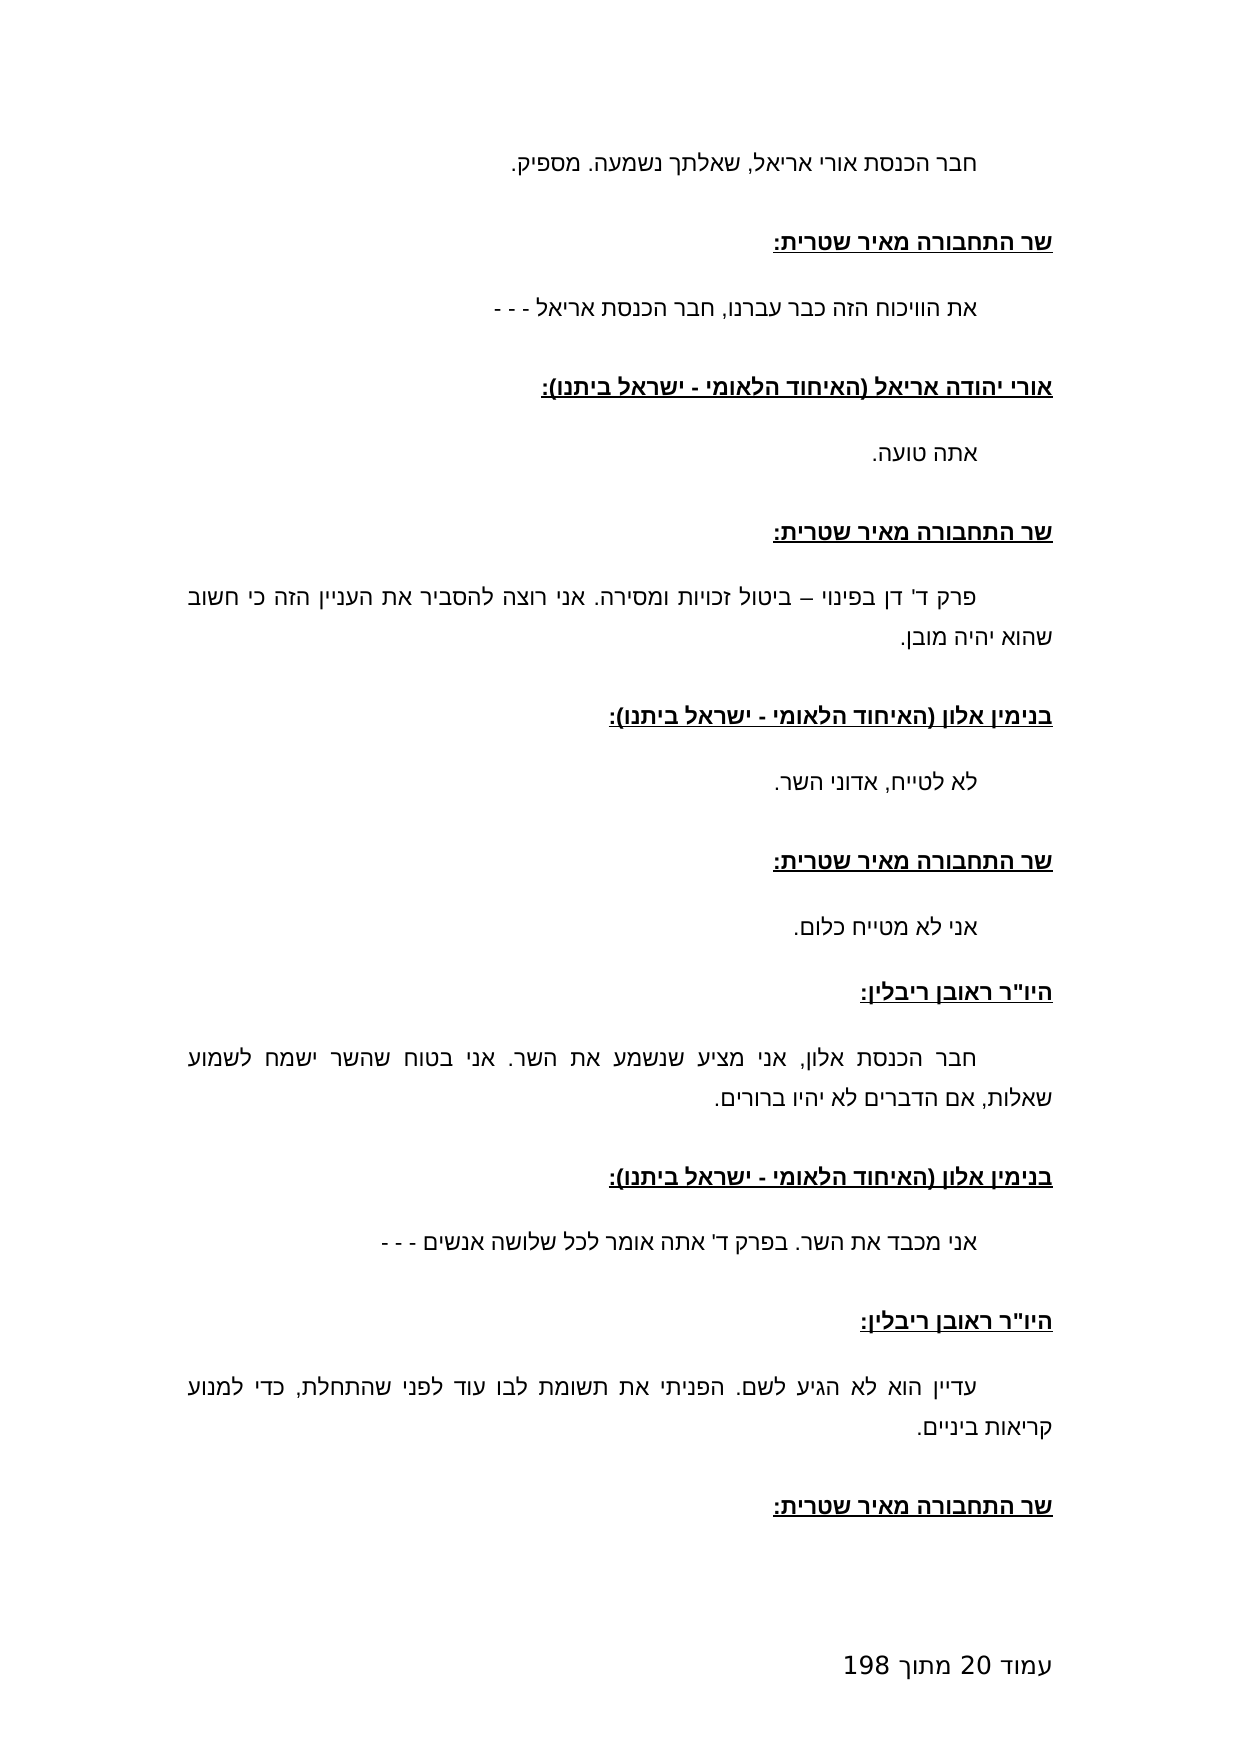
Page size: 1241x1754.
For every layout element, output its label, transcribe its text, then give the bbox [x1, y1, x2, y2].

text שר התחבורה מאיר שטרית: [187, 1493, 1053, 1519]
text חבר הכנסת אורי אריאל, שאלתך נשמעה. מספיק. [187, 150, 1053, 176]
text עדיין הוא לא הגיע לשם. הפניתי את תשומת לבו עוד לפני שהתחלת, כדי למנוע קריאות ביניים. [187, 1374, 1053, 1440]
text שר התחבורה מאיר שטרית: [187, 518, 1053, 545]
text פרק ד' דן בפינוי – ביטול זכויות ומסירה. אני רוצה להסביר את העניין הזה כי חשוב שהוא יהיה מובן. [187, 584, 1053, 650]
text אתה טועה. [187, 439, 1053, 466]
text היו"ר ראובן ריבלין: [187, 1308, 1053, 1335]
text בנימין אלון (האיחוד הלאומי - ישראל ביתנו): [187, 1163, 1053, 1190]
text לא לטייח, אדוני השר. [187, 769, 1053, 795]
text את הוויכוח הזה כבר עברנו, חבר הכנסת אריאל - - - [187, 295, 1053, 321]
text אני מכבד את השר. בפרק ד' אתה אומר לכל שלושה אנשים - - - [187, 1229, 1053, 1256]
text אני לא מטייח כלום. [187, 913, 1053, 940]
text היו"ר ראובן ריבלין: [187, 979, 1053, 1006]
text שר התחבורה מאיר שטרית: [187, 848, 1053, 874]
text חבר הכנסת אלון, אני מציע שנשמע את השר. אני בטוח שהשר ישמח לשמוע שאלות, אם הדברים לא יהיו ברורים. [187, 1045, 1053, 1111]
text בנימין אלון (האיחוד הלאומי - ישראל ביתנו): [187, 703, 1053, 729]
text שר התחבורה מאיר שטרית: [187, 229, 1053, 255]
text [187, 374, 1053, 400]
